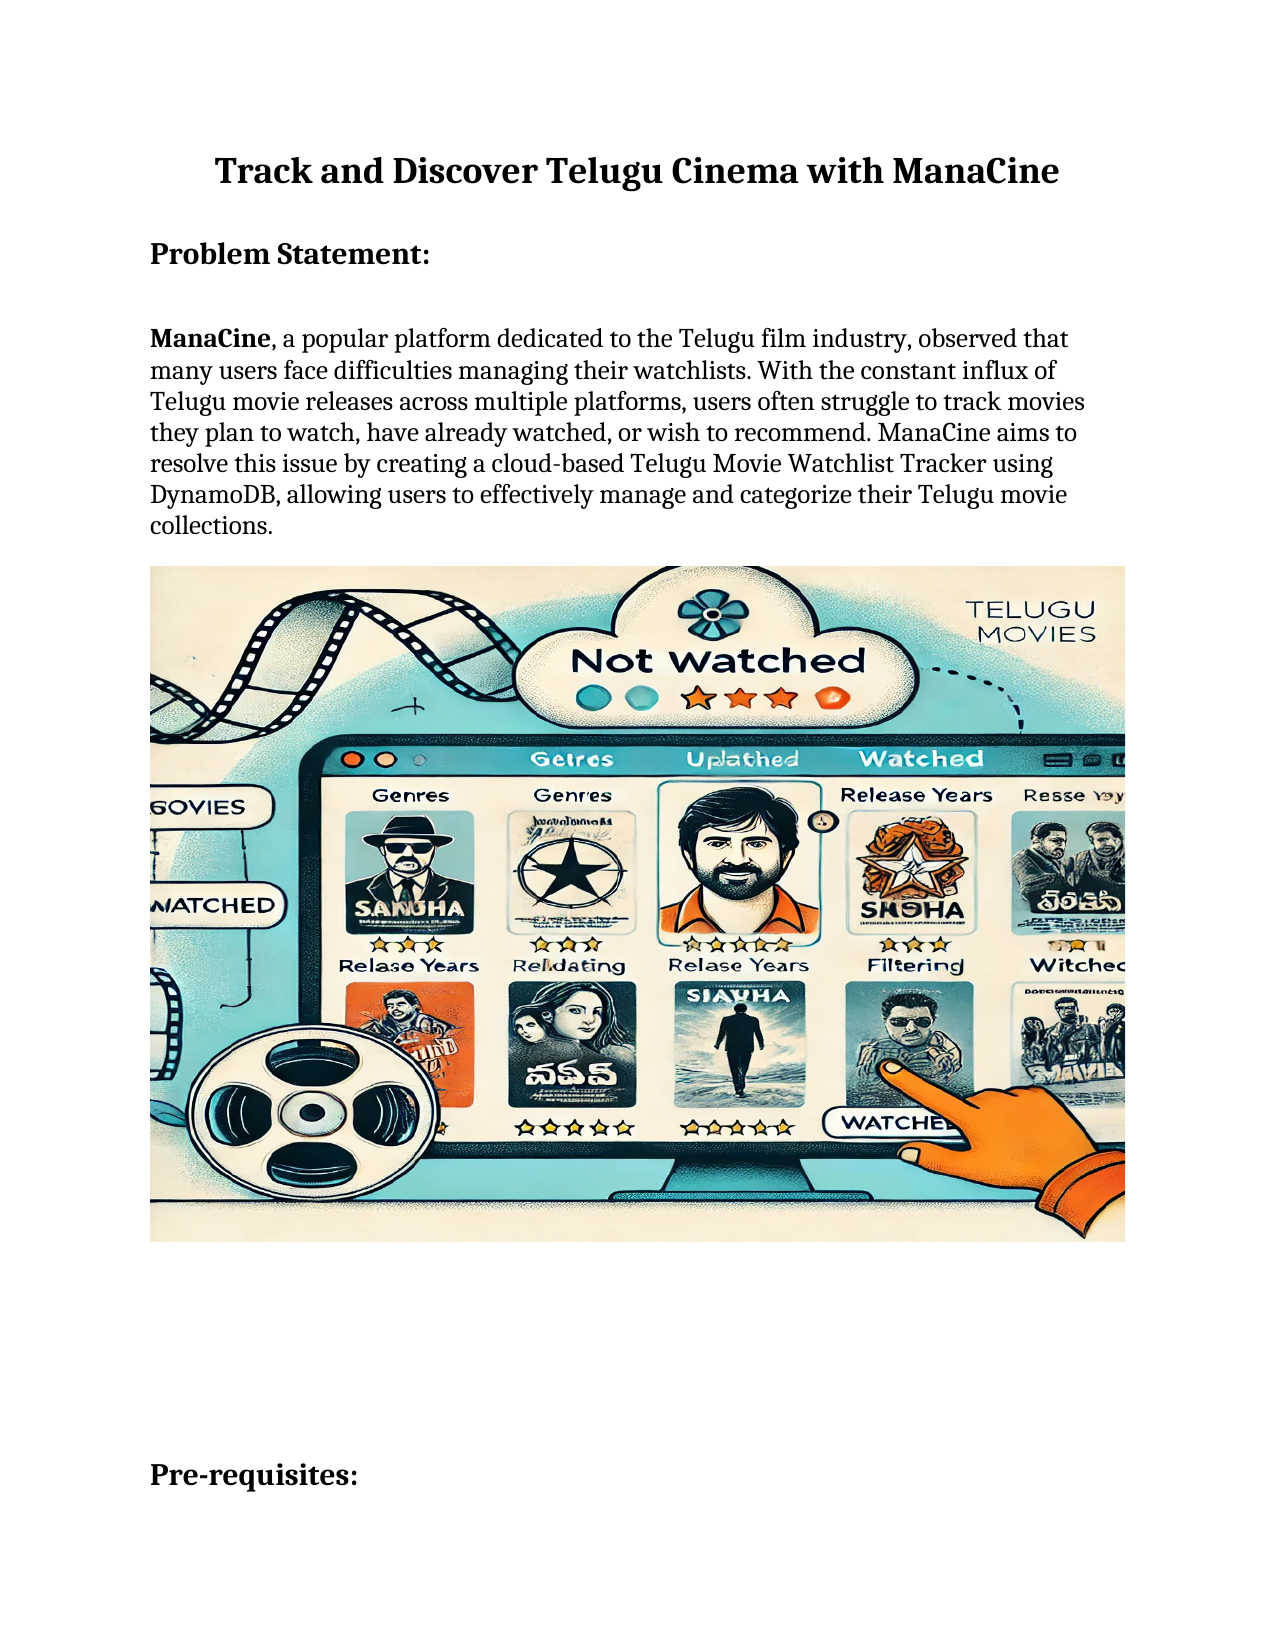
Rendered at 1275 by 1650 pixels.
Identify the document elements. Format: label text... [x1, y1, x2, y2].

text Problem Statement: [150, 236, 1125, 272]
picture [150, 566, 1125, 1242]
text ManaCine, a popular platform dedicated to the Telugu film industry, observed that many users face difficulties managing their watchlists. With the constant influx of Telugu movie releases across multiple platforms, users often struggle to track movies they plan to watch, have already watched, or wish to recommend. ManaCine aims to resolve this issue by creating a cloud-based Telugu Movie Watchlist Tracker using DynamoDB, allowing users to effectively manage and categorize their Telugu movie collections. [150, 323, 1125, 542]
text Track and Discover Telugu Cinema with ManaCine [150, 150, 1125, 193]
text Pre-requisites: [150, 1457, 1125, 1493]
